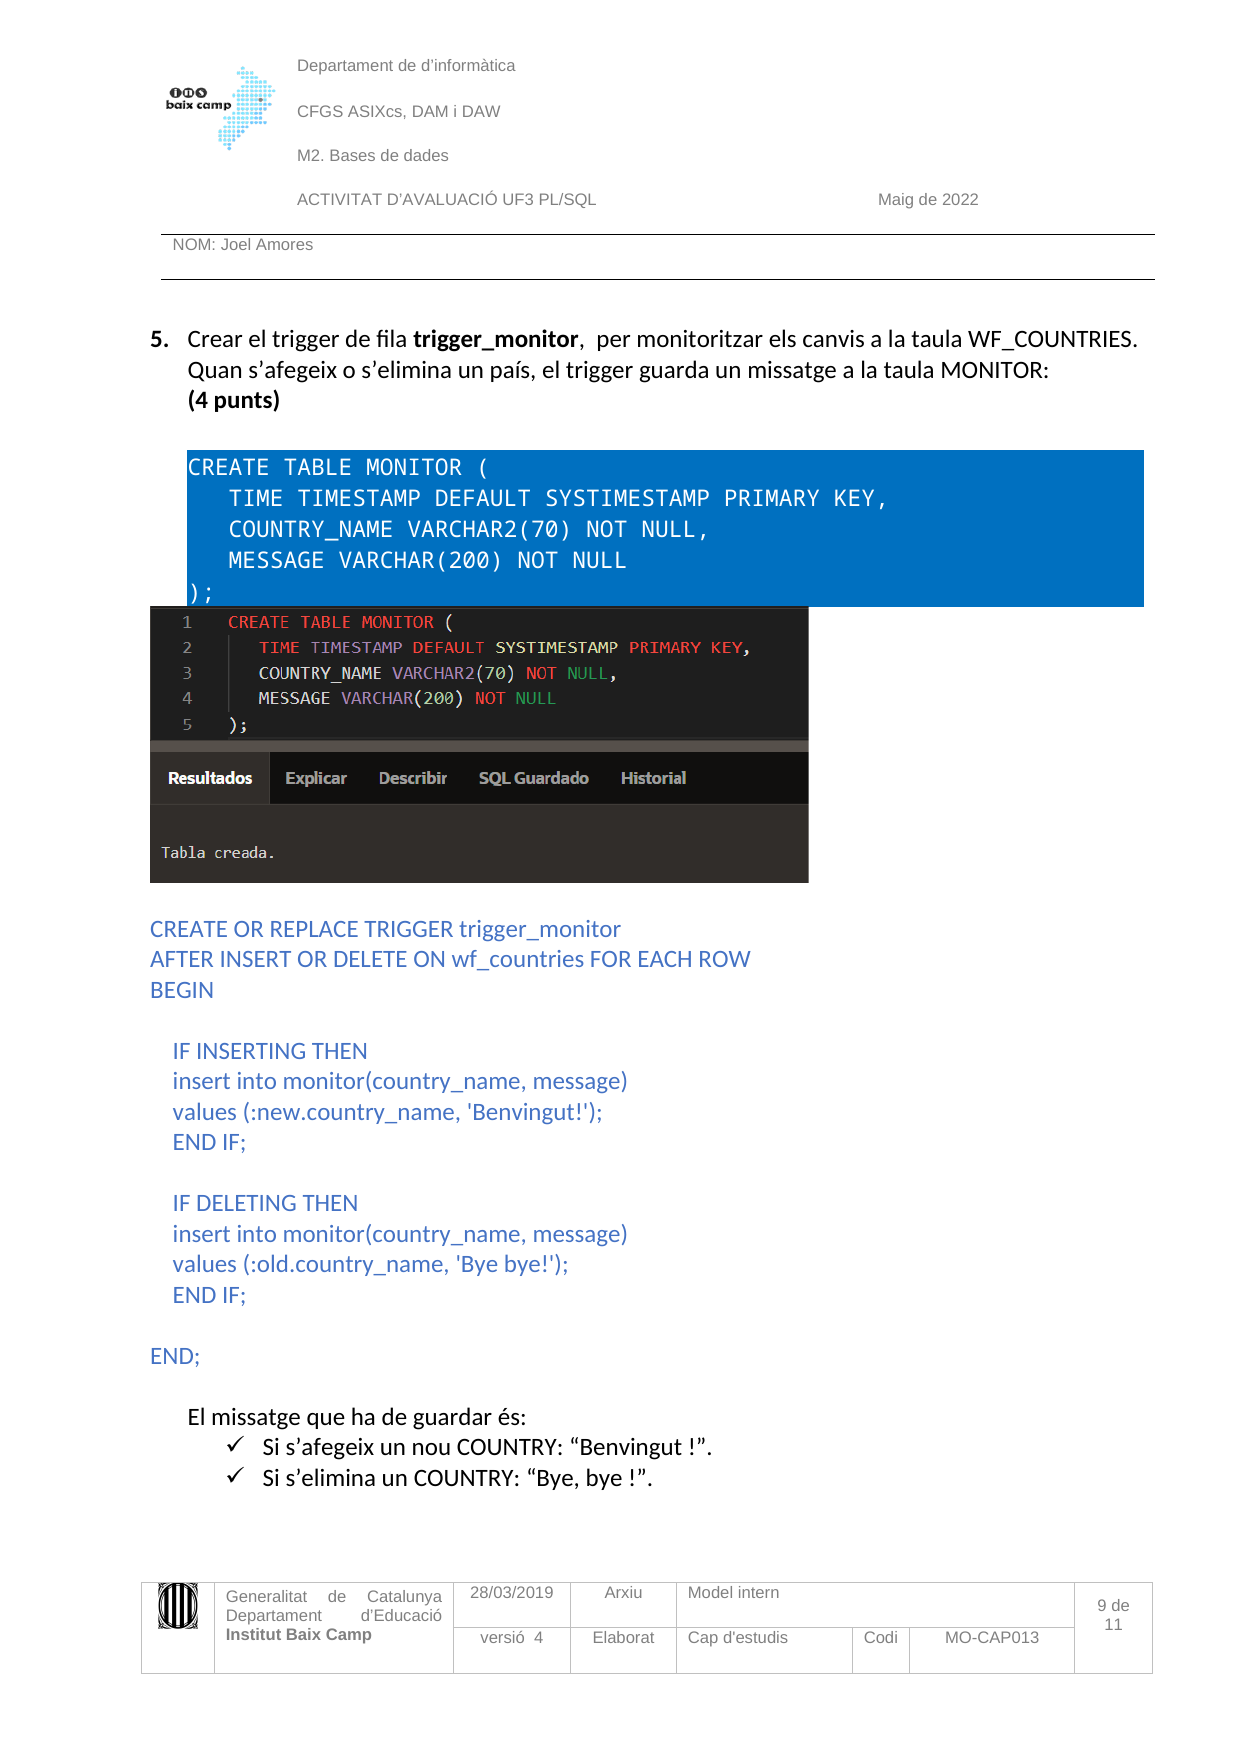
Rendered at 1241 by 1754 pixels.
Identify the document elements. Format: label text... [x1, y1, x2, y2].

text END; [150, 1340, 1144, 1371]
text IF INSERTING THEN [150, 1035, 1144, 1065]
text IF DELETING THEN [150, 1187, 1144, 1218]
list MESSAGE VARCHAR(200) NOT NULL ); [215, 544, 1144, 607]
list Crear el trigger de fila trigger_monitor, per monitoritzar els canvis a la taula WF_COUNTRIES. Quan s’afegeix o s’elimina un país, el trigger guarda un missatge a la taula MONITOR: (4 punts) [150, 323, 1144, 415]
text END IF; [150, 1279, 1144, 1309]
picture [150, 606, 809, 883]
picture [161, 56, 277, 157]
list El missatge que ha de guardar és: [187, 1401, 1144, 1432]
text END IF; [150, 1126, 1144, 1157]
list Si s’elimina un COUNTRY: “Bye, bye !”. [225, 1462, 1144, 1493]
list Si s’afegeix un nou COUNTRY: “Benvingut !”. [225, 1432, 1144, 1462]
text BEGIN [150, 974, 1144, 1004]
text insert into monitor(country_name, message) [150, 1218, 1144, 1248]
list CREATE TABLE MONITOR ( TIME TIMESTAMP DEFAULT SYSTIMESTAMP PRIMARY KEY, COUNTRY_NAME VARCHAR2(70) NOT NULL, [490, 450, 1144, 544]
text insert into monitor(country_name, message) [150, 1065, 1144, 1096]
text values (:new.country_name, 'Benvingut!'); [150, 1096, 1144, 1126]
text AFTER INSERT OR DELETE ON wf_countries FOR EACH ROW [150, 943, 1144, 974]
text values (:old.country_name, 'Bye bye!'); [150, 1248, 1144, 1279]
text CREATE OR REPLACE TRIGGER trigger_monitor [150, 913, 1144, 943]
